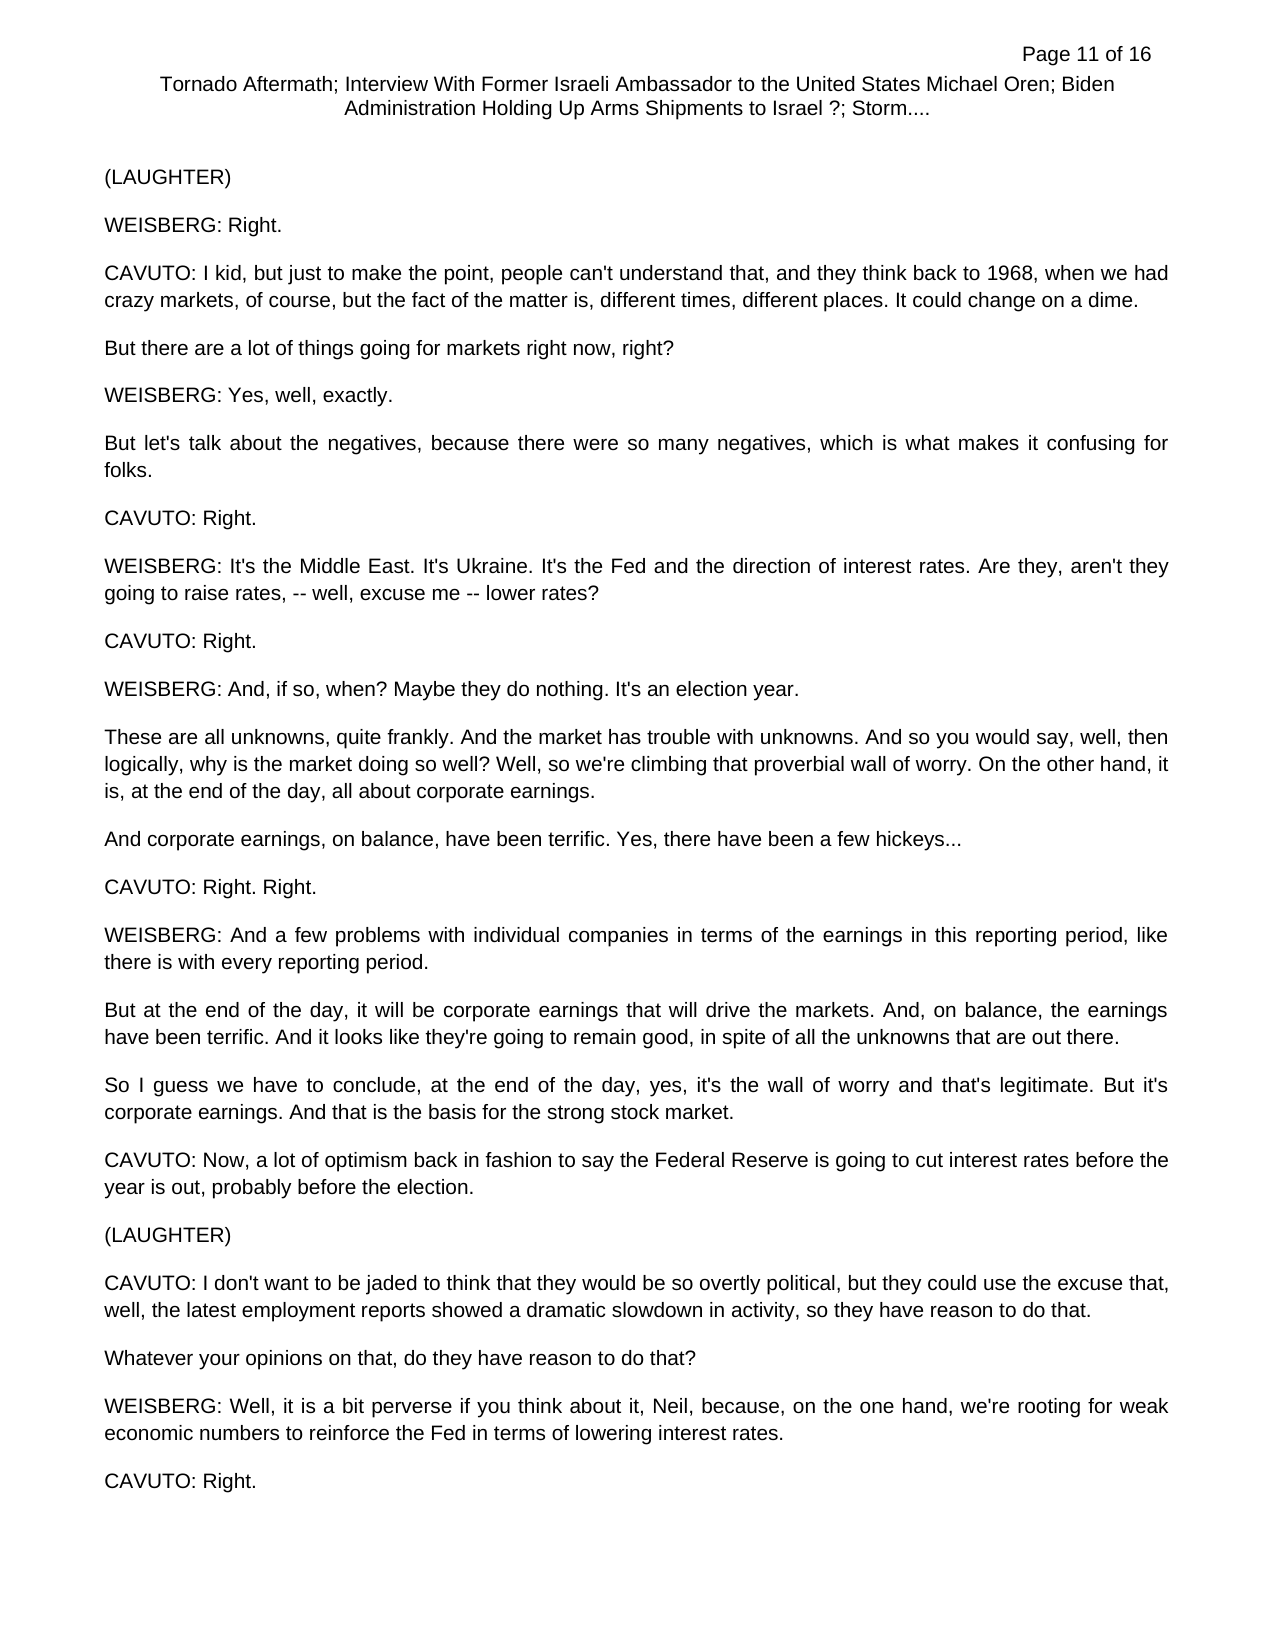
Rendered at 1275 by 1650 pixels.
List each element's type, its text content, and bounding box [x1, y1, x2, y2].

text But let's talk about the negatives, because there were so many negatives, which is what makes it confusing for folks. [104, 428, 1171, 482]
text WEISBERG: Yes, well, exactly. [104, 380, 1171, 407]
text CAVUTO: I kid, but just to make the point, people can't understand that, and they think back to 1968, when we had crazy markets, of course, but the fact of the matter is, different times, different places. It could change on a dime. [104, 257, 1171, 311]
text WEISBERG: And a few problems with individual companies in terms of the earnings in this reporting period, like there is with every reporting period. [104, 920, 1171, 974]
text (LAUGHTER) [104, 1220, 1171, 1247]
text CAVUTO: Now, a lot of optimism back in fashion to say the Federal Reserve is going to cut interest rates before the year is out, probably before the election. [104, 1145, 1171, 1199]
text Whatever your opinions on that, do they have reason to do that? [104, 1343, 1171, 1370]
text CAVUTO: Right. [104, 626, 1171, 653]
text CAVUTO: Right. Right. [104, 872, 1171, 899]
text WEISBERG: Well, it is a bit perverse if you think about it, Neil, because, on the one hand, we're rooting for weak economic numbers to reinforce the Fed in terms of lowering interest rates. [104, 1391, 1171, 1445]
text (LAUGHTER) [104, 161, 1171, 188]
text WEISBERG: Right. [104, 209, 1171, 236]
text These are all unknowns, quite frankly. And the market has trouble with unknowns. And so you would say, well, then logically, why is the market doing so well? Well, so we're climbing that proverbial wall of worry. On the other hand, it is, at the end of the day, all about corporate earnings. [104, 722, 1171, 803]
text CAVUTO: I don't want to be jaded to think that they would be so overtly political, but they could use the excuse that, well, the latest employment reports showed a dramatic slowdown in activity, so they have reason to do that. [104, 1268, 1171, 1322]
text But at the end of the day, it will be corporate earnings that will drive the markets. And, on balance, the earnings have been terrific. And it looks like they're going to remain good, in spite of all the unknowns that are out there. [104, 995, 1171, 1049]
text And corporate earnings, on balance, have been terrific. Yes, there have been a few hickeys... [104, 824, 1171, 851]
text CAVUTO: Right. [104, 1466, 1171, 1493]
text But there are a lot of things going for markets right now, right? [104, 332, 1171, 359]
text CAVUTO: Right. [104, 503, 1171, 530]
text WEISBERG: It's the Middle East. It's Ukraine. It's the Fed and the direction of interest rates. Are they, aren't they going to raise rates, -- well, excuse me -- lower rates? [104, 551, 1171, 605]
text WEISBERG: And, if so, when? Maybe they do nothing. It's an election year. [104, 674, 1171, 701]
text So I guess we have to conclude, at the end of the day, yes, it's the wall of worry and that's legitimate. But it's corporate earnings. And that is the basis for the strong stock market. [104, 1070, 1171, 1124]
